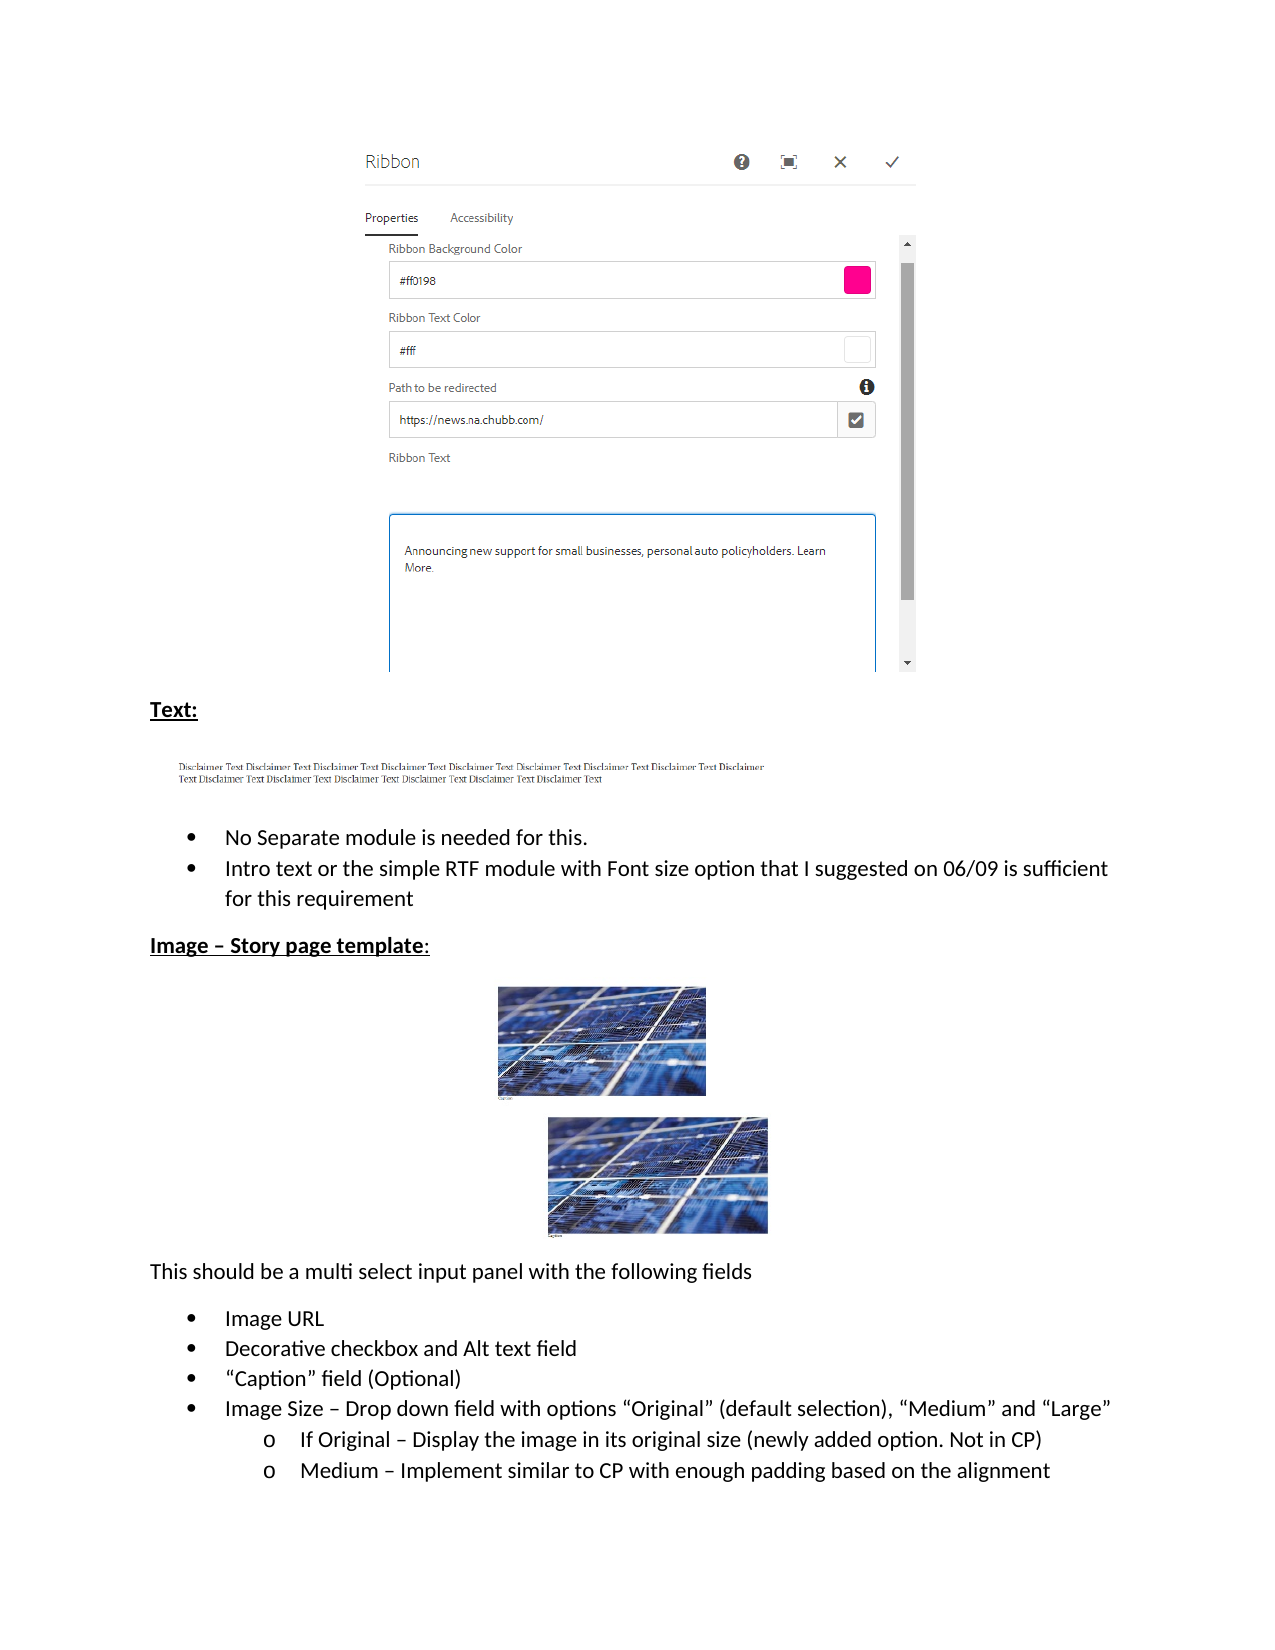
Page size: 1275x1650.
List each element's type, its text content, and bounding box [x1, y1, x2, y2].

list Image Size – Drop down field with options “Original” (default selection), “Medium” and “Large” [187, 1394, 1125, 1423]
text Image – Story page template: [150, 931, 1125, 959]
picture [478, 977, 797, 1239]
list No Separate module is needed for this. [187, 823, 1125, 851]
list Intro text or the simple RTF module with Font size option that I suggested on 06/09 is sufficient for this requirement [187, 854, 1125, 912]
list If Original – Display the image in its original size (newly added option. Not in CP) [262, 1425, 1125, 1454]
list Image URL [187, 1304, 1125, 1332]
list “Caption” field (Optional) [187, 1364, 1125, 1392]
picture [357, 150, 918, 677]
text Text: [150, 695, 1125, 723]
list Decorative checkbox and Alt text field [187, 1334, 1125, 1362]
list Medium – Implement similar to CP with enough padding based on the alignment [262, 1456, 1125, 1485]
text This should be a multi select input panel with the following fields [150, 1257, 1125, 1285]
picture [150, 742, 837, 805]
